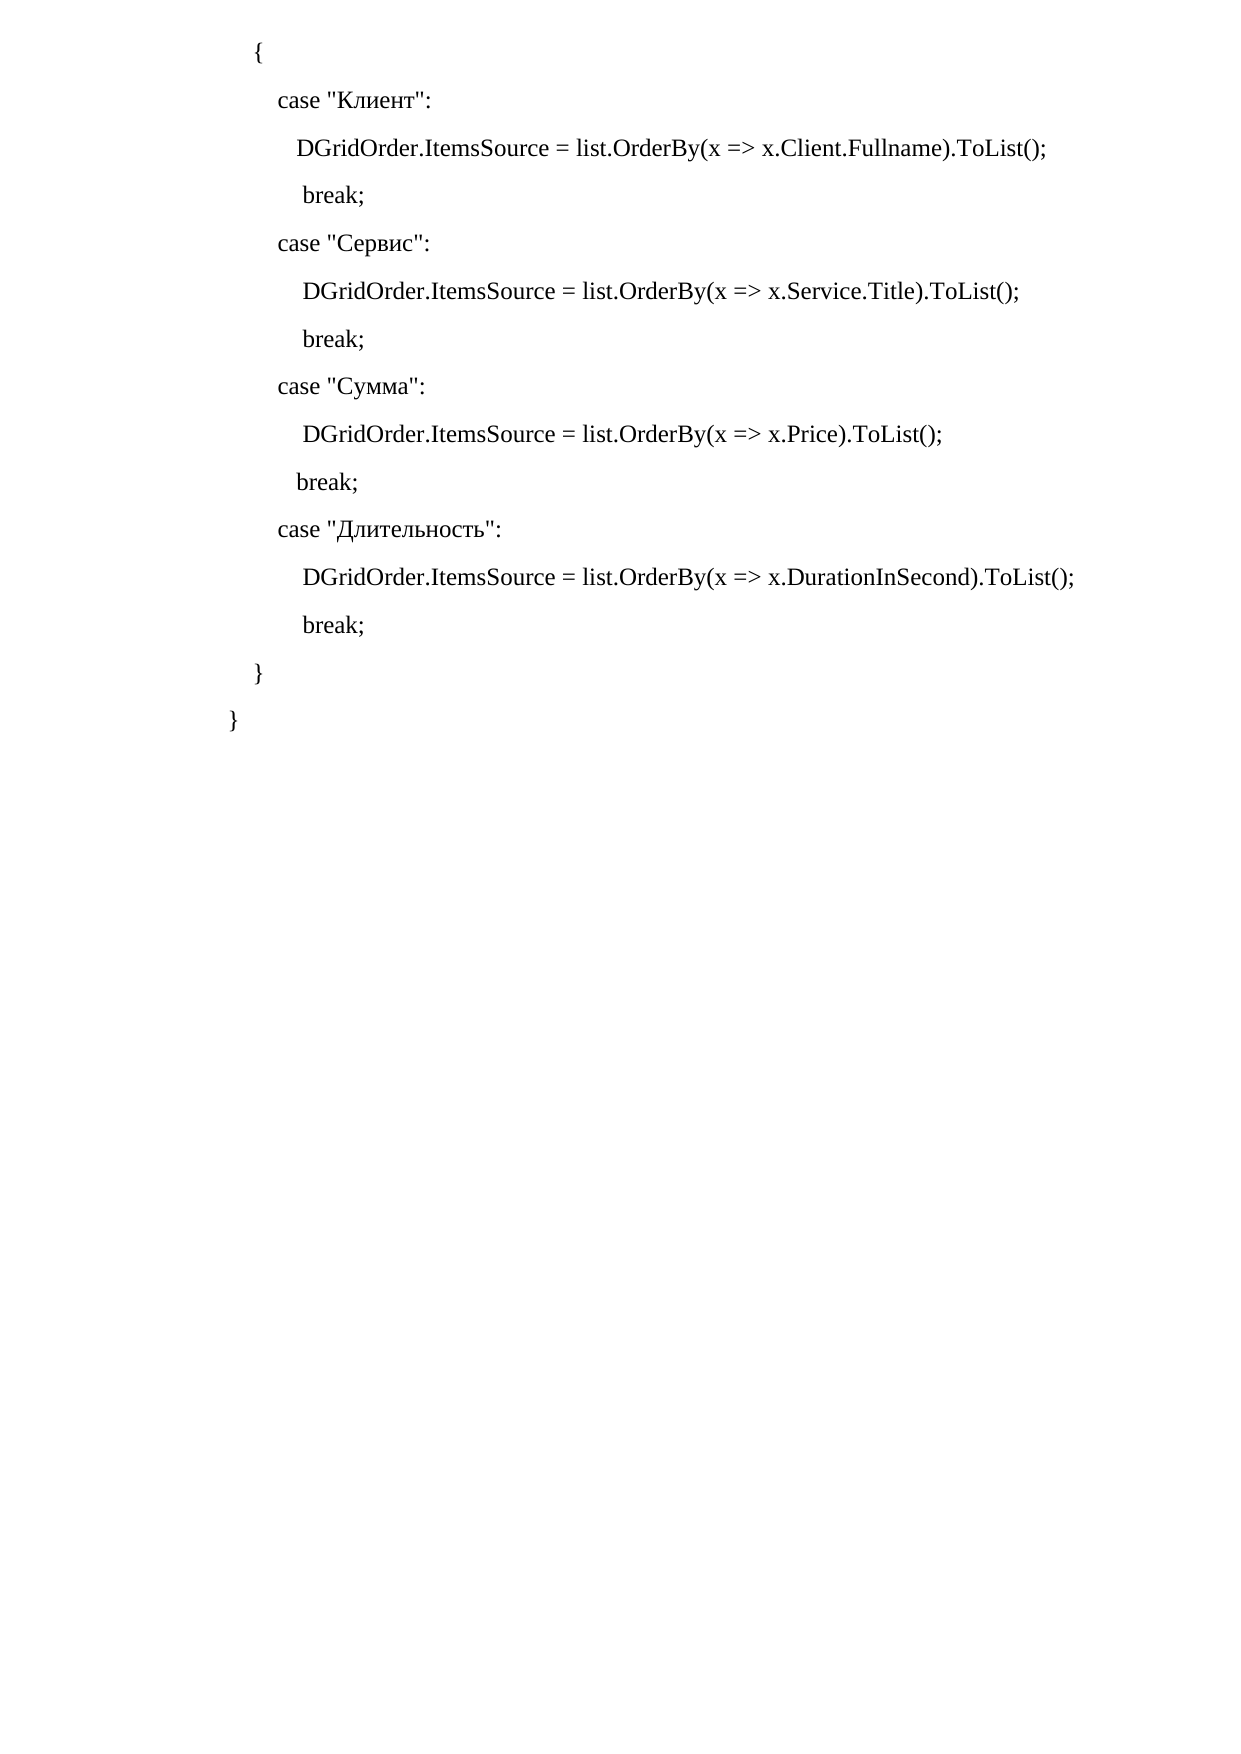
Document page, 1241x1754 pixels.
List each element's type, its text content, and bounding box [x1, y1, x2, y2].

text DGridOrder.ItemsSource = list.OrderBy(x => x.Price).ToList(); [177, 419, 1152, 448]
text case "Длительность": [177, 514, 1152, 543]
text DGridOrder.ItemsSource = list.OrderBy(x => x.Client.Fullname).ToList(); [177, 133, 1152, 162]
text } [177, 705, 1152, 734]
text case "Сервис": [177, 228, 1152, 257]
text case "Сумма": [177, 371, 1152, 400]
text } [177, 658, 1152, 686]
text break; [177, 181, 1152, 209]
text DGridOrder.ItemsSource = list.OrderBy(x => x.Service.Title).ToList(); [177, 276, 1152, 305]
text case "Клиент": [177, 85, 1152, 114]
text break; [177, 610, 1152, 639]
text break; [177, 467, 1152, 496]
text DGridOrder.ItemsSource = list.OrderBy(x => x.DurationInSecond).ToList(); [177, 562, 1152, 591]
text break; [177, 324, 1152, 352]
text { [177, 37, 1152, 66]
